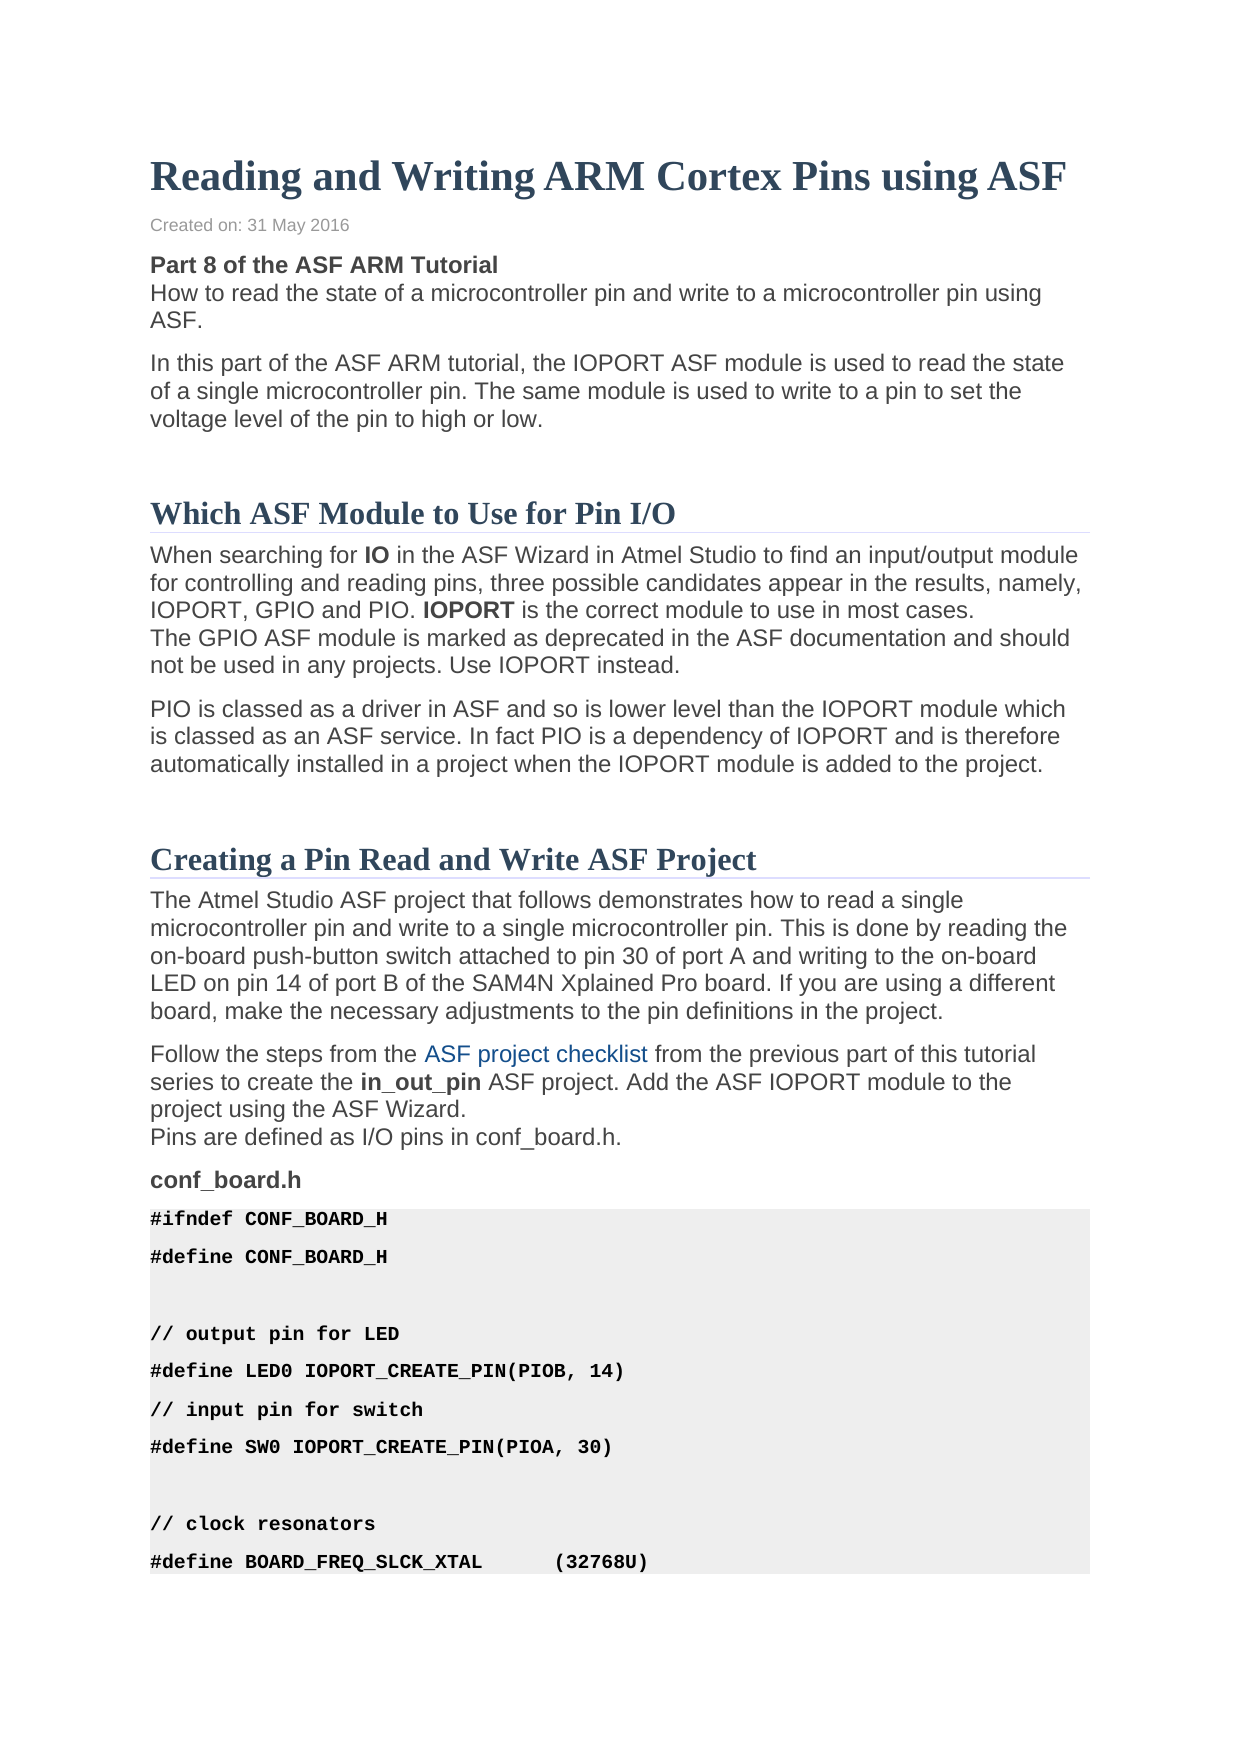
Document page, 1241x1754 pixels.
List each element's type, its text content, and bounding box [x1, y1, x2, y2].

text #ifndef CONF_BOARD_H [150, 1209, 1090, 1232]
text Part 8 of the ASF ARM Tutorial [150, 251, 1090, 278]
subtitle Reading and Writing ARM Cortex Pins using ASF [150, 150, 1090, 199]
text The Atmel Studio ASF project that follows demonstrates how to read a single microcontroller pin and write to a single microcontroller pin. This is done by reading the on-board push-button switch attached to pin 30 of port A and writing to the on-board LED on pin 14 of port B of the SAM4N Xplained Pro board. If you are using a different board, make the necessary adjustments to the pin definitions in the project. [150, 886, 1090, 1024]
text How to read the state of a microcontroller pin and write to a microcontroller pin using ASF. [150, 278, 1090, 334]
text Follow the steps from the ASF project checklist from the previous part of this tutorial series to create the in_out_pin ASF project. Add the ASF IOPORT module to the project using the ASF Wizard. [150, 1040, 1090, 1123]
text // output pin for LED [150, 1323, 1090, 1346]
text conf_board.h [150, 1166, 1090, 1194]
text The GPIO ASF module is marked as deprecated in the ASF documentation and should not be used in any projects. Use IOPORT instead. [150, 624, 1090, 679]
text #define BOARD_FREQ_SLCK_XTAL (32768U) [150, 1552, 1090, 1574]
text PIO is classed as a driver in ASF and so is lower level than the IOPORT module which is classed as an ASF service. In fact PIO is a dependency of IOPORT and is therefore automatically installed in a project when the IOPORT module is added to the project. [150, 695, 1090, 777]
text When searching for IO in the ASF Wizard in Atmel Studio to find an input/output module for controlling and reading pins, three possible candidates appear in the results, namely, IOPORT, GPIO and PIO. IOPORT is the correct module to use in most cases. [150, 541, 1090, 624]
text // input pin for switch [150, 1399, 1090, 1422]
text #define LED0 IOPORT_CREATE_PIN(PIOB, 14) [150, 1361, 1090, 1384]
text #define SW0 IOPORT_CREATE_PIN(PIOA, 30) [150, 1437, 1090, 1460]
text Created on: 31 May 2016 [150, 215, 1090, 235]
text Pins are defined as I/O pins in conf_board.h. [150, 1123, 1090, 1151]
subtitle Creating a Pin Read and Write ASF Project [150, 840, 1090, 877]
text In this part of the ASF ARM tutorial, the IOPORT ASF module is used to read the state of a single microcontroller pin. The same module is used to write to a pin to set the voltage level of the pin to high or low. [150, 349, 1090, 432]
text // clock resonators [150, 1513, 1090, 1536]
subtitle Which ASF Module to Use for Pin I/O [150, 494, 1090, 532]
text #define CONF_BOARD_H [150, 1247, 1090, 1270]
